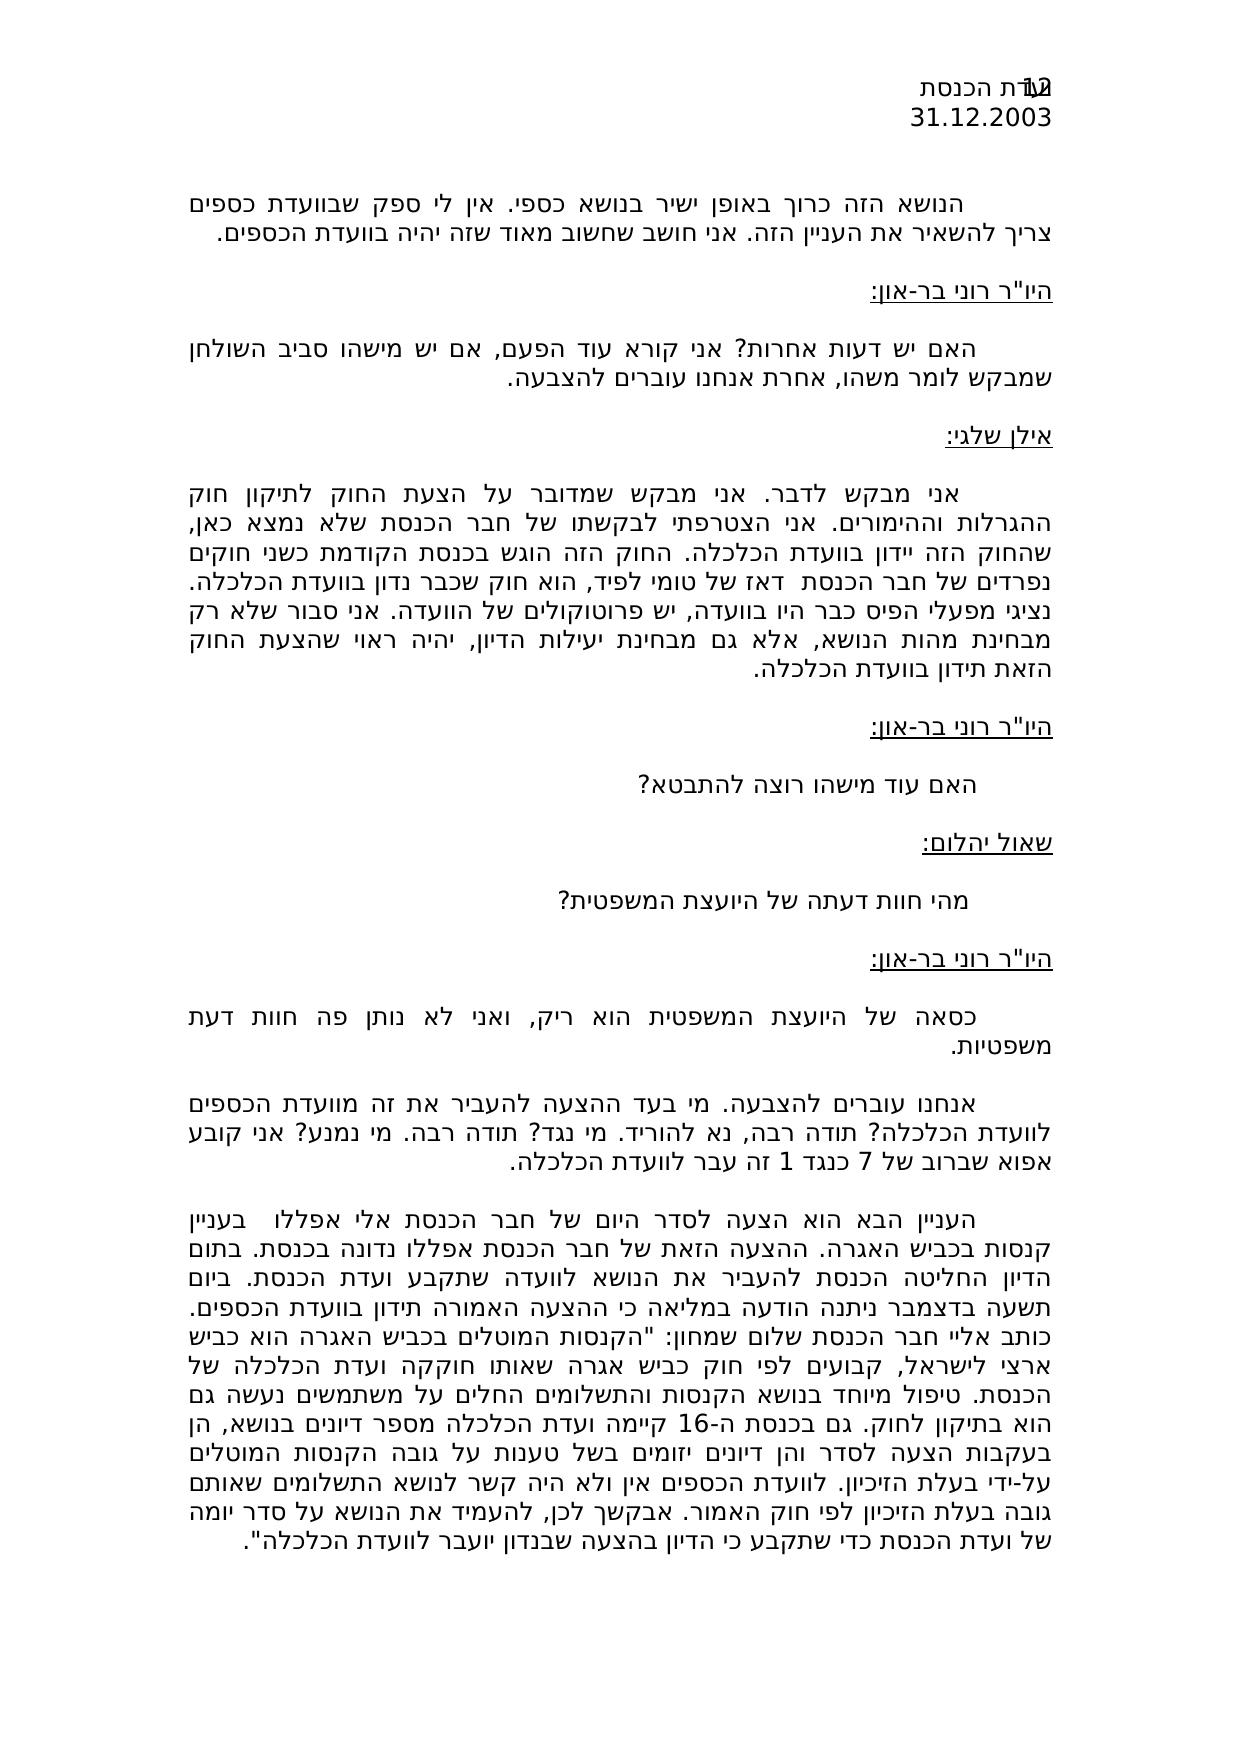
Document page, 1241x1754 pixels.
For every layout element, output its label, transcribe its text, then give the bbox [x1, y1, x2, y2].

text הנושא הזה כרוך באופן ישיר בנושא כספי. אין לי ספק שבוועדת כספים צריך להשאיר את העניין הזה. אני חושב שחשוב מאוד שזה יהיה בוועדת הכספים. [187, 189, 1053, 248]
text העניין הבא הוא הצעה לסדר היום של חבר הכנסת אלי אפללו בעניין קנסות בכביש האגרה. ההצעה הזאת של חבר הכנסת אפללו נדונה בכנסת. בתום הדיון החליטה הכנסת להעביר את הנושא לוועדה שתקבע ועדת הכנסת. ביום תשעה בדצמבר ניתנה הודעה במליאה כי ההצעה האמורה תידון בוועדת הכספים. כותב אליי חבר הכנסת שלום שמחון: "הקנסות המוטלים בכביש האגרה הוא כביש ארצי לישראל, קבועים לפי חוק כביש אגרה שאותו חוקקה ועדת הכלכלה של הכנסת. טיפול מיוחד בנושא הקנסות והתשלומים החלים על משתמשים נעשה גם הוא בתיקון לחוק. גם בכנסת ה-16 קיימה ועדת הכלכלה מספר דיונים בנושא, הן בעקבות הצעה לסדר והן דיונים יזומים בשל טענות על גובה הקנסות המוטלים על-ידי בעלת הזיכיון. לוועדת הכספים אין ולא היה קשר לנושא התשלומים שאותם גובה בעלת הזיכיון לפי חוק האמור. אבקשך לכן, להעמיד את הנושא על סדר יומה של ועדת הכנסת כדי שתקבע כי הדיון בהצעה שבנדון יועבר לוועדת הכלכלה". [187, 1205, 1053, 1555]
text שאול יהלום: [187, 828, 1053, 857]
text אילן שלגי: [187, 421, 1053, 451]
text מהי חוות דעתה של היועצת המשפטית? [187, 886, 1053, 915]
text היו"ר רוני בר-און: [187, 944, 1053, 973]
text כסאה של היועצת המשפטית הוא ריק, ואני לא נותן פה חוות דעת משפטיות. [187, 1002, 1053, 1060]
text אנחנו עוברים להצבעה. מי בעד ההצעה להעביר את זה מוועדת הכספים לוועדת הכלכלה? תודה רבה, נא להוריד. מי נגד? תודה רבה. מי נמנע? אני קובע אפוא שברוב של 7 כנגד 1 זה עבר לוועדת הכלכלה. [187, 1089, 1053, 1176]
text היו"ר רוני בר-און: [187, 712, 1053, 741]
text היו"ר רוני בר-און: [187, 276, 1053, 306]
text אני מבקש לדבר. אני מבקש שמדובר על הצעת החוק לתיקון חוק ההגרלות וההימורים. אני הצטרפתי לבקשתו של חבר הכנסת שלא נמצא כאן, שהחוק הזה יידון בוועדת הכלכלה. החוק הזה הוגש בכנסת הקודמת כשני חוקים נפרדים של חבר הכנסת דאז של טומי לפיד, הוא חוק שכבר נדון בוועדת הכלכלה. נציגי מפעלי הפיס כבר היו בוועדה, יש פרוטוקולים של הוועדה. אני סבור שלא רק מבחינת מהות הנושא, אלא גם מבחינת יעילות הדיון, יהיה ראוי שהצעת החוק הזאת תידון בוועדת הכלכלה. [187, 479, 1053, 683]
text האם יש דעות אחרות? אני קורא עוד הפעם, אם יש מישהו סביב השולחן שמבקש לומר משהו, אחרת אנחנו עוברים להצבעה. [187, 334, 1053, 393]
text האם עוד מישהו רוצה להתבטא? [187, 770, 1053, 799]
